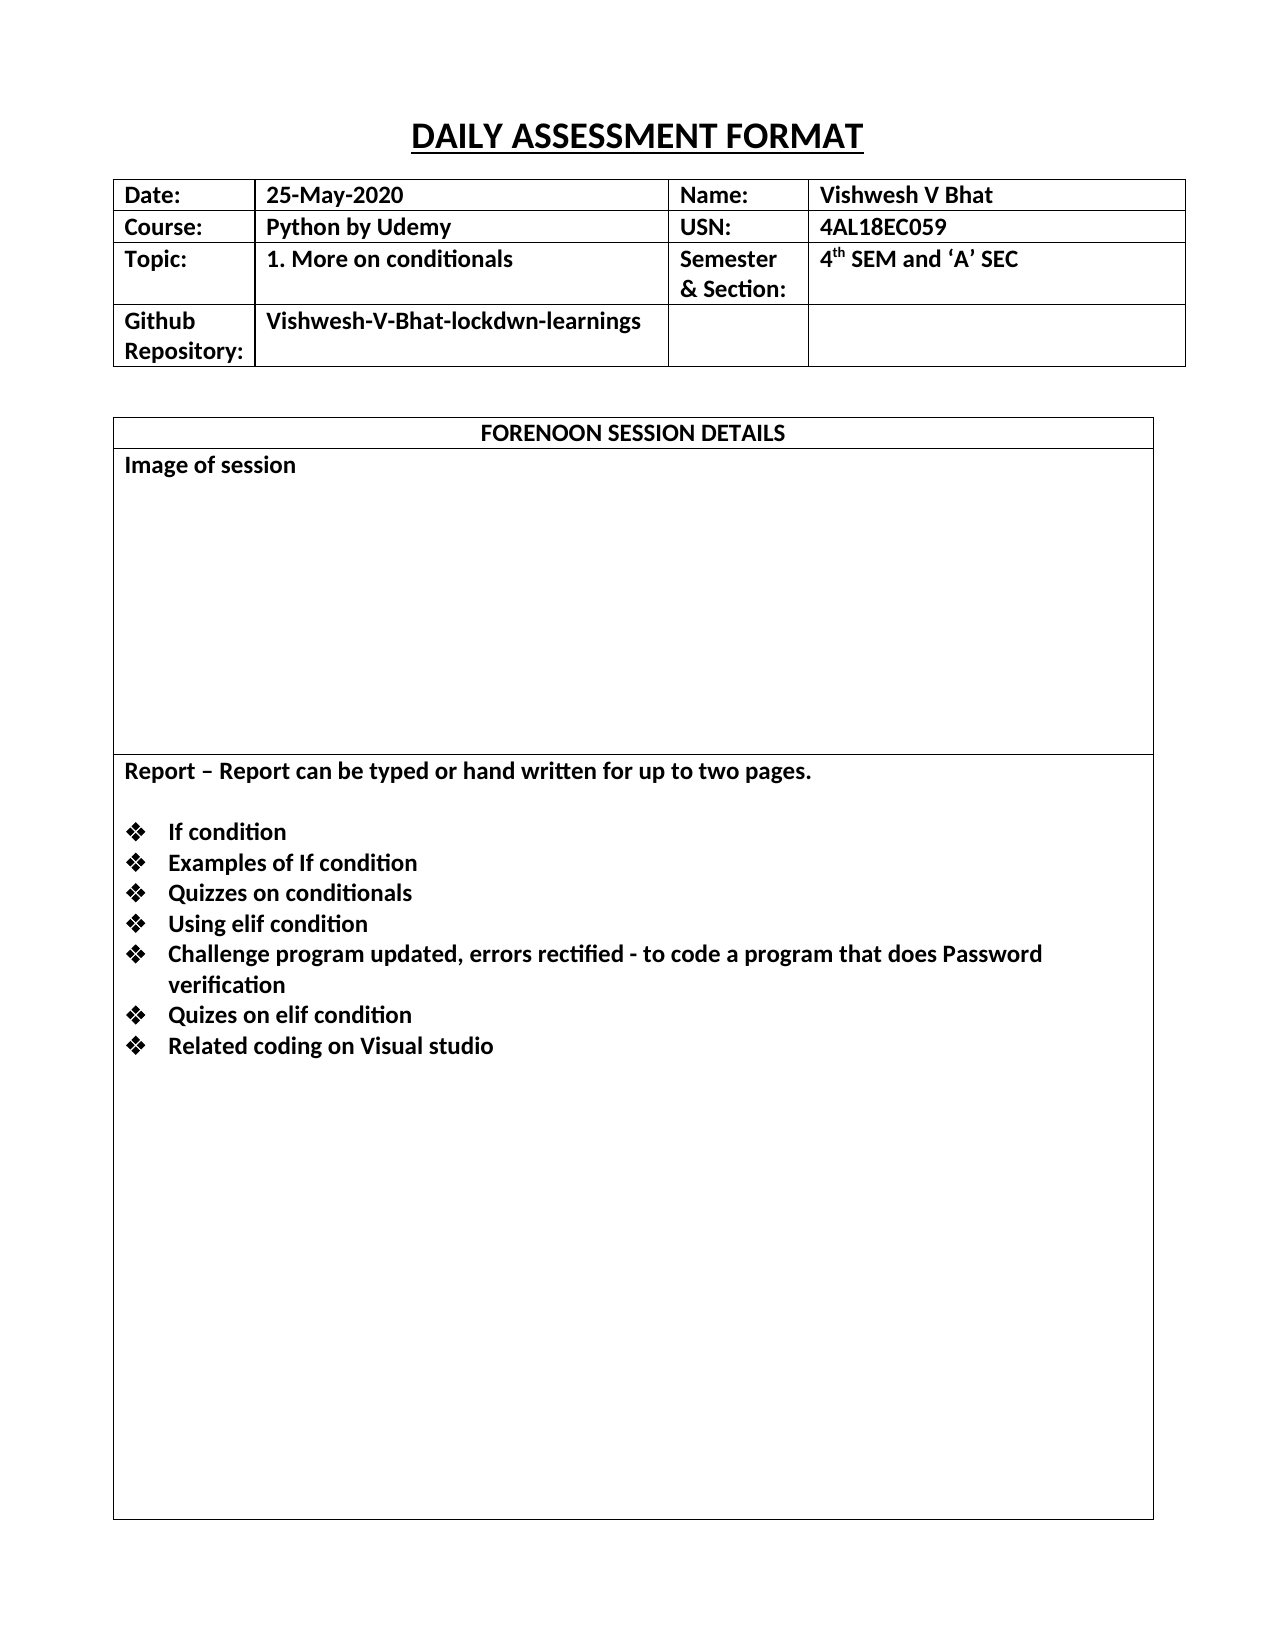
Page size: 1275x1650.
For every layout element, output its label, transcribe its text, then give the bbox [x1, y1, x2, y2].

table_cell Topic: [114, 243, 254, 304]
table_cell Vishwesh-V-Bhat-lockdwn-learnings [256, 305, 668, 366]
table_header FORENOON SESSION DETAILS [114, 418, 1153, 448]
text DAILY ASSESSMENT FORMAT [112, 112, 1162, 158]
table_cell USN: [669, 211, 808, 242]
table_header Name: [669, 180, 808, 210]
table_cell 4th SEM and ‘A’ SEC [809, 243, 1185, 304]
table_cell Course: [114, 211, 254, 242]
table_cell [669, 305, 808, 366]
table_cell 4AL18EC059 [809, 211, 1185, 242]
table_cell [809, 305, 1185, 366]
table_cell Python by Udemy [256, 211, 668, 242]
table_header 25-May-2020 [256, 180, 668, 210]
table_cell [114, 755, 1153, 1518]
table_cell More on conditionals [256, 243, 668, 304]
table_cell Image of session [114, 449, 1153, 754]
table_header Date: [114, 180, 254, 210]
table_header Vishwesh V Bhat [809, 180, 1185, 210]
table_cell Semester & Section: [669, 243, 808, 304]
table_cell Github Repository: [114, 305, 254, 366]
